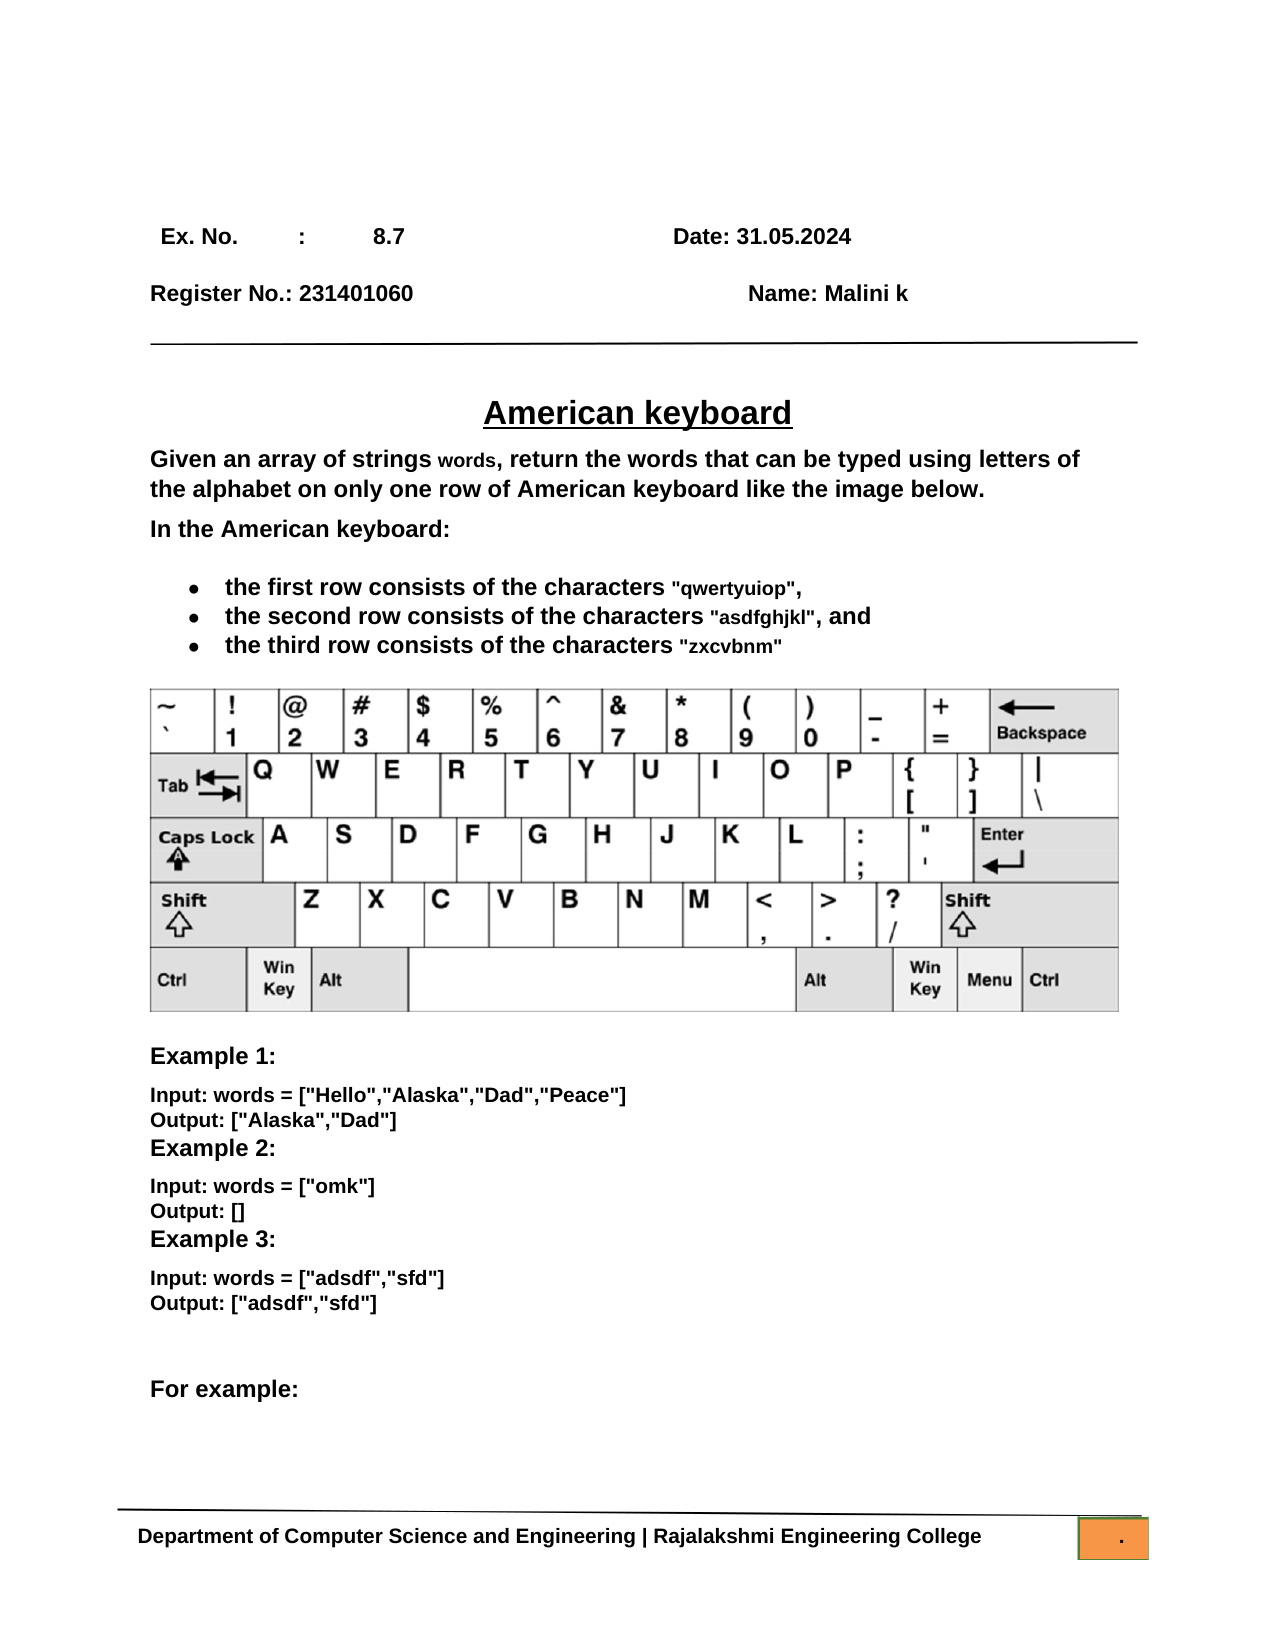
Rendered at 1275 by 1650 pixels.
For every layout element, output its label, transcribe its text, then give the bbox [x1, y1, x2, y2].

text Example 3: [150, 1225, 1125, 1252]
text Given an array of strings words, return the words that can be typed using letters of the alphabet on only one row of American keyboard like the image below. [150, 445, 1094, 503]
picture [150, 341, 1138, 345]
text Output: ["Alaska","Dad"] [150, 1108, 1125, 1132]
list the second row consists of the characters "asdfghjkl", and [187, 602, 1125, 629]
text Input: words = ["Hello","Alaska","Dad","Peace"] [150, 1083, 1125, 1107]
text American keyboard [137, 393, 1137, 432]
text Ex. No. : 8.7 Date: 31.05.2024 [160, 223, 1125, 249]
text Example 1: [150, 1042, 1125, 1070]
text Register No.: 231401060 Name: Malini k [150, 279, 1125, 306]
list the first row consists of the characters "qwertyuiop", [187, 573, 1125, 601]
picture [149, 688, 1119, 1012]
list the third row consists of the characters "zxcvbnm" [187, 631, 1125, 658]
text In the American keyboard: [150, 515, 1125, 543]
text Output: [] [150, 1199, 1125, 1223]
text Department of Computer Science and Engineering | Rajalakshmi Engineering College [137, 1524, 1073, 1548]
picture [117, 1508, 1149, 1560]
text For example: [150, 1375, 1125, 1403]
text Output: ["adsdf","sfd"] [150, 1291, 1125, 1315]
text Input: words = ["omk"] [150, 1174, 1125, 1198]
text Example 2: [150, 1134, 1125, 1161]
text Input: words = ["adsdf","sfd"] [150, 1266, 1125, 1290]
